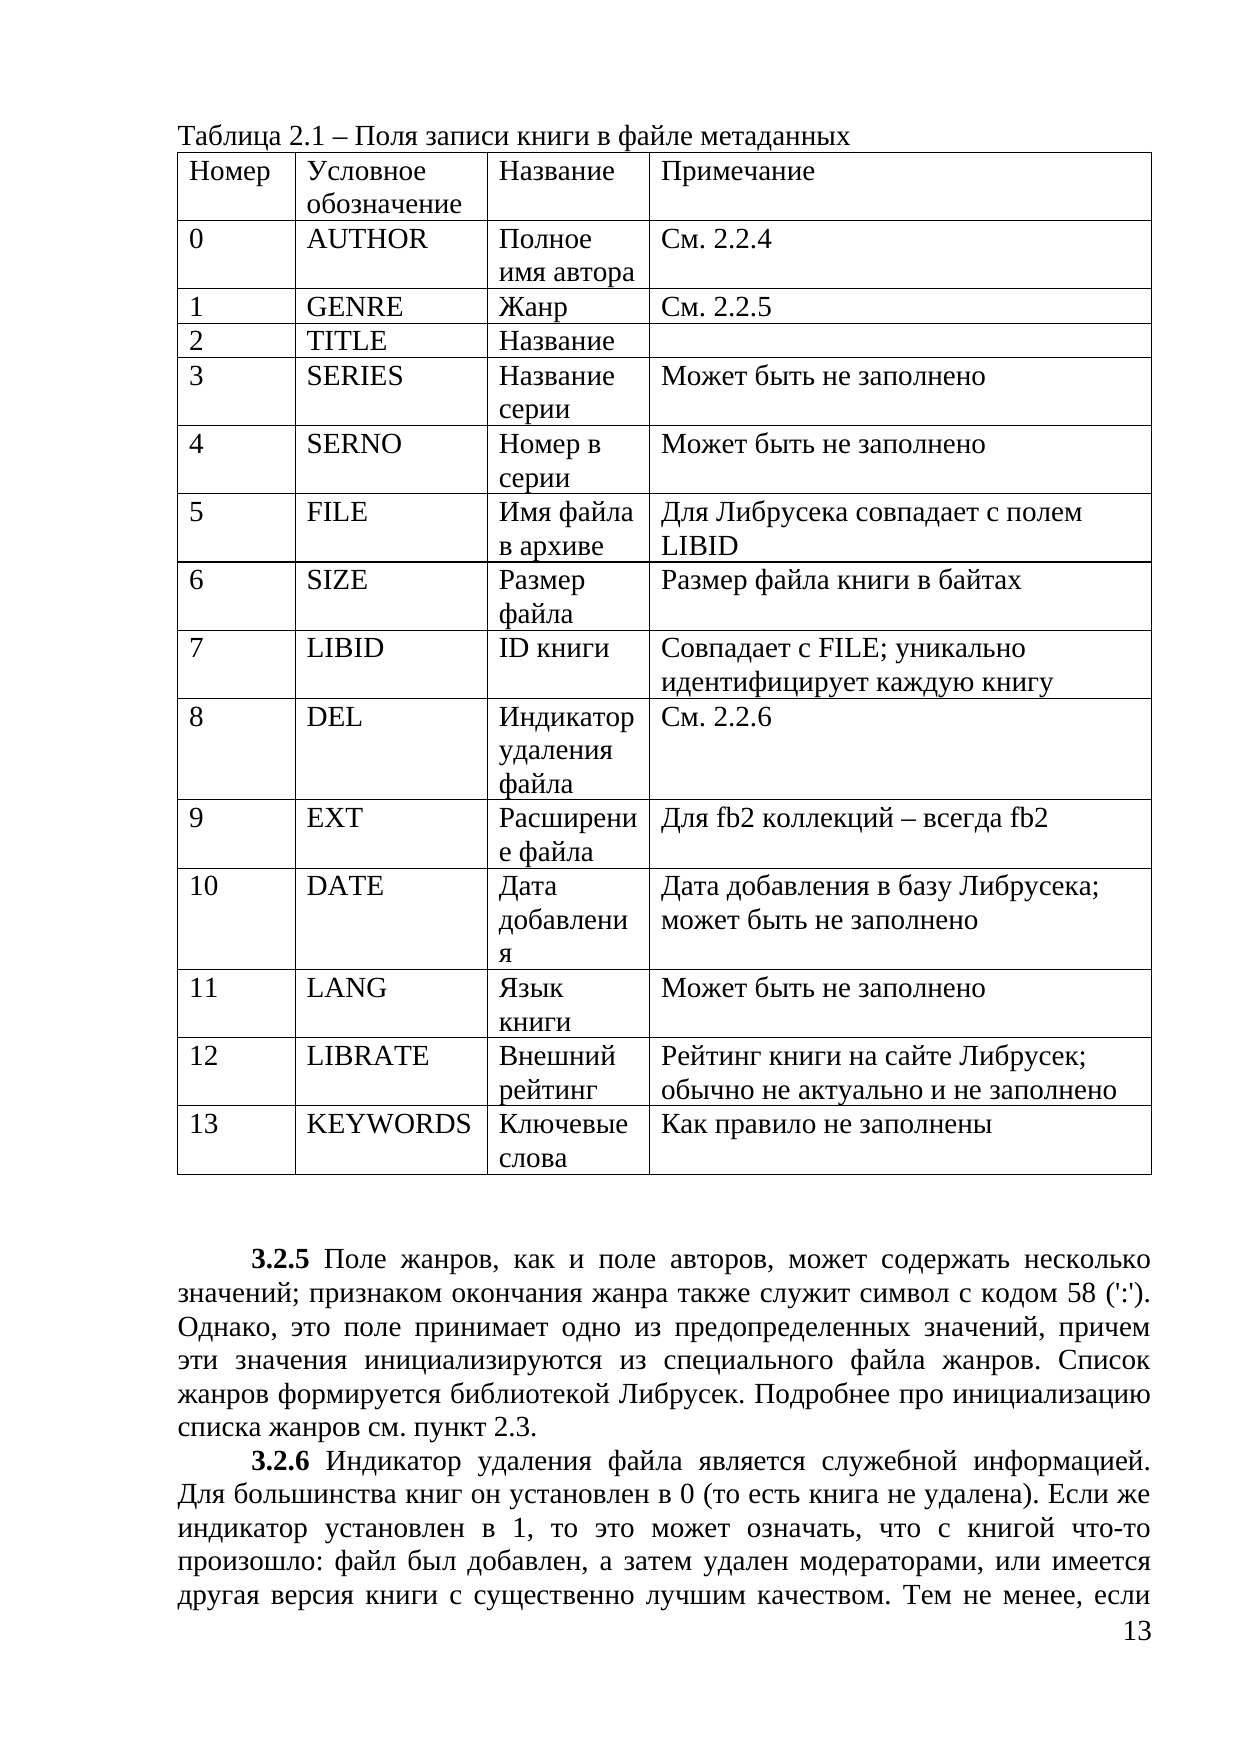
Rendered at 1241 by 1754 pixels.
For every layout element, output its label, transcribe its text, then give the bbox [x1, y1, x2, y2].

table_cell Номер в серии [488, 426, 649, 493]
table_cell Может быть не заполнено [650, 426, 1151, 493]
table_cell LIBID [296, 631, 487, 698]
table_cell Полное имя автора [488, 221, 649, 288]
table_cell 11 [178, 970, 295, 1037]
table_cell Дата добавления в базу Либрусека; может быть не заполнено [650, 869, 1151, 969]
table_cell Дата добавления [488, 869, 649, 969]
table_cell KEYWORDS [296, 1106, 487, 1173]
table_cell Может быть не заполнено [650, 358, 1151, 425]
table_cell 1 [178, 289, 295, 322]
table_cell SERIES [296, 358, 487, 425]
table_cell ID книги [488, 631, 649, 698]
text Таблица 2.1 – Поля записи книги в файле метаданных [177, 118, 1152, 152]
table_cell 5 [178, 494, 295, 561]
table_cell Язык книги [488, 970, 649, 1037]
table_header Номер [178, 153, 295, 220]
table_cell Может быть не заполнено [650, 970, 1151, 1037]
table_cell 4 [178, 426, 295, 493]
table_cell LANG [296, 970, 487, 1037]
table_cell Размер файла книги в байтах [650, 563, 1151, 629]
table_cell GENRE [296, 289, 487, 322]
table_cell 0 [178, 221, 295, 288]
table_cell SERNO [296, 426, 487, 493]
table_cell Как правило не заполнены [650, 1106, 1151, 1173]
table_cell 9 [178, 800, 295, 867]
table_cell Ключевые слова [488, 1106, 649, 1173]
table_cell LIBRATE [296, 1038, 487, 1105]
table_cell 2 [178, 324, 295, 357]
table_cell SIZE [296, 563, 487, 629]
table_cell 6 [178, 563, 295, 629]
table_cell 10 [178, 869, 295, 969]
table_cell 7 [178, 631, 295, 698]
table_cell [650, 324, 1151, 357]
table_cell Внешний рейтинг [488, 1038, 649, 1105]
table_cell Размер файла [488, 563, 649, 629]
table_cell EXT [296, 800, 487, 867]
table_cell Для Либрусека совпадает с полем LIBID [650, 494, 1151, 561]
table_cell 13 [178, 1106, 295, 1173]
table_cell 12 [178, 1038, 295, 1105]
table_cell Для fb2 коллекций – всегда fb2 [650, 800, 1151, 867]
table_cell 3 [178, 358, 295, 425]
table_cell Совпадает с FILE; уникально идентифицирует каждую книгу [650, 631, 1151, 698]
table_header Примечание [650, 153, 1151, 220]
table_cell Расширение файла [488, 800, 649, 867]
table_cell 8 [178, 699, 295, 799]
table_cell См. 2.2.6 [650, 699, 1151, 799]
table_cell Индикатор удаления файла [488, 699, 649, 799]
table_cell DEL [296, 699, 487, 799]
table_cell Жанр [488, 289, 649, 322]
table_cell DATE [296, 869, 487, 969]
table_cell Название серии [488, 358, 649, 425]
table_cell См. 2.2.5 [650, 289, 1151, 322]
table_cell Рейтинг книги на сайте Либрусек; обычно не актуально и не заполнено [650, 1038, 1151, 1105]
table_header Название [488, 153, 649, 220]
table_cell Имя файла в архиве [488, 494, 649, 561]
table_cell См. 2.2.4 [650, 221, 1151, 288]
table_cell TITLE [296, 324, 487, 357]
text 3.2.5 Поле жанров, как и поле авторов, может содержать несколько значений; признаком окончания жанра также служит символ с кодом 58 (':'). Однако, это поле принимает одно из предопределенных значений, причем эти значения инициализируются из специального файла жанров. Список жанров формируется библиотекой Либрусек. Подробнее про инициализацию списка жанров см. пункт 2.3. [177, 1242, 1152, 1443]
table_cell Название [488, 324, 649, 357]
table_cell FILE [296, 494, 487, 561]
table_cell AUTHOR [296, 221, 487, 288]
table_header Условное обозначение [296, 153, 487, 220]
